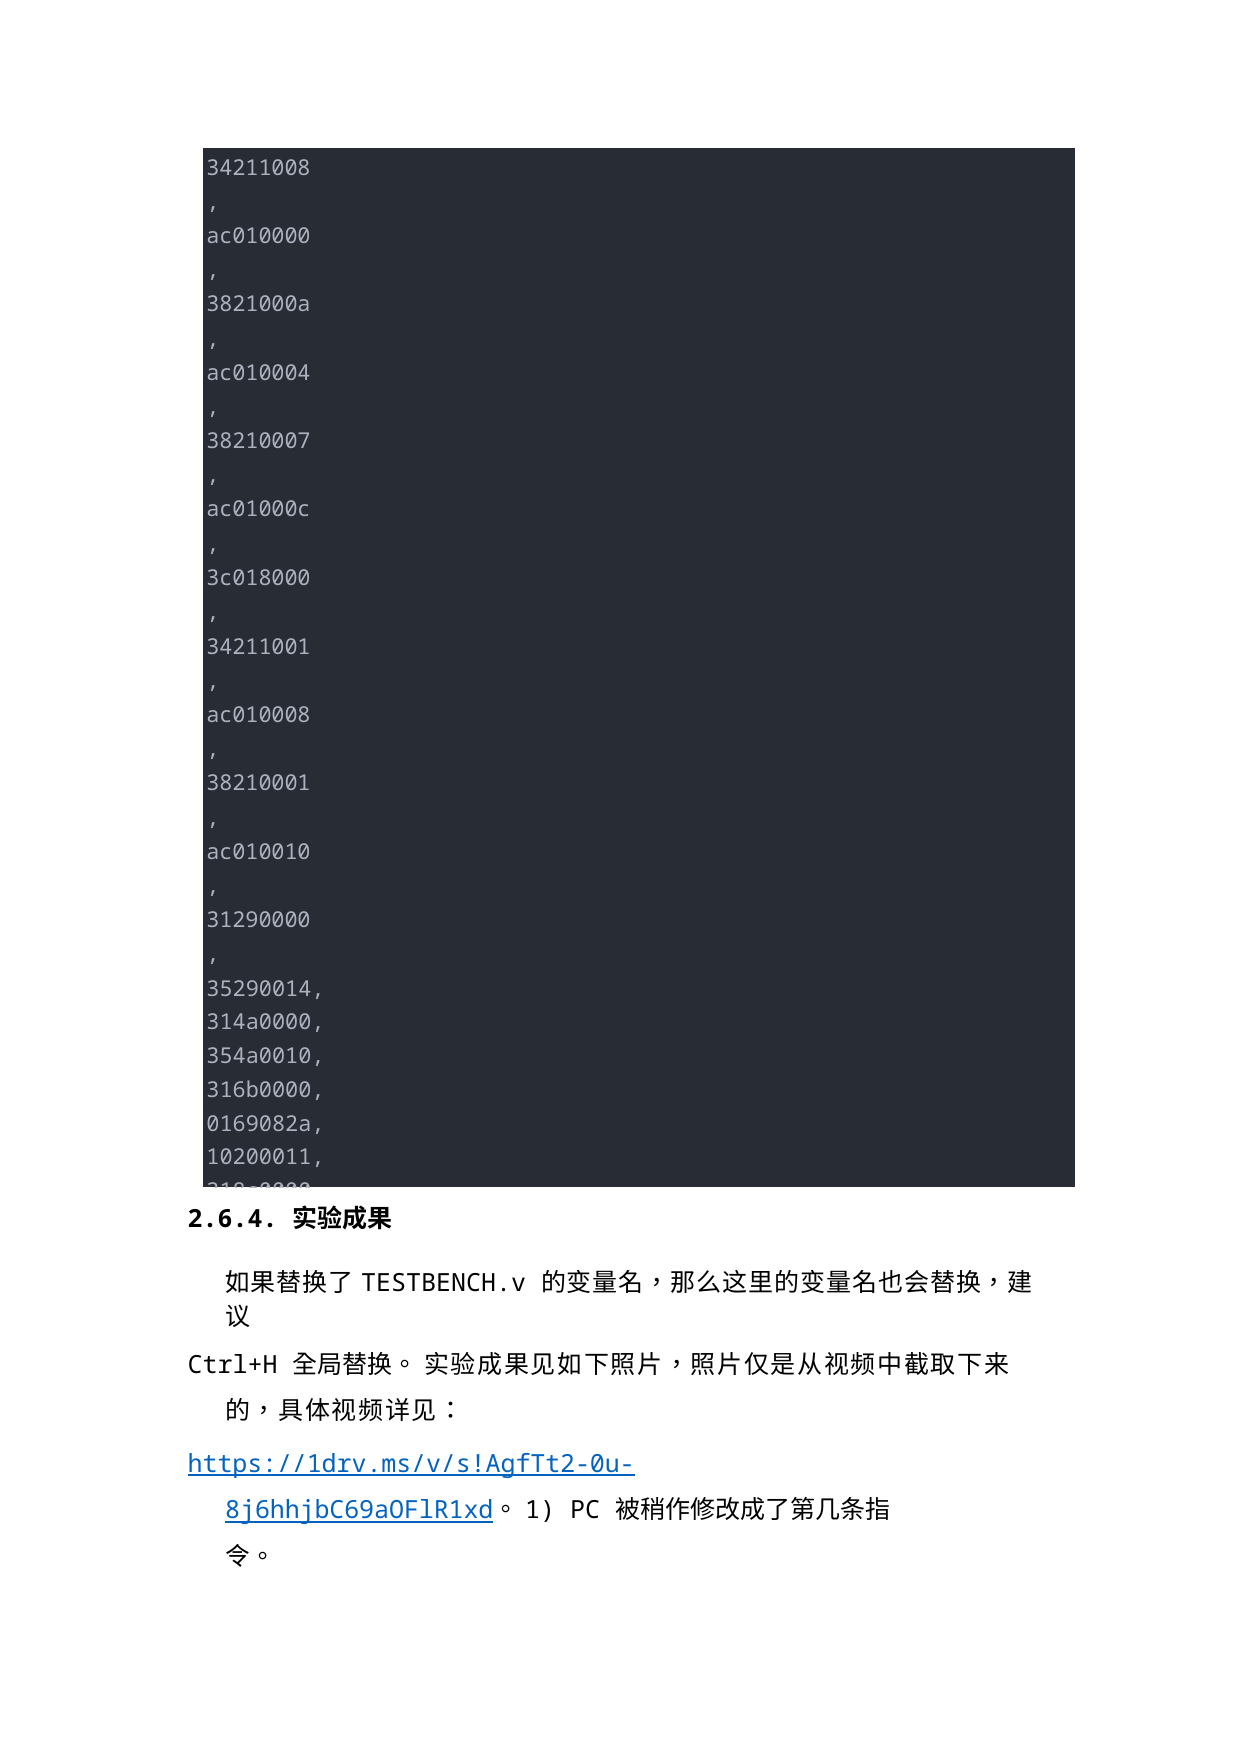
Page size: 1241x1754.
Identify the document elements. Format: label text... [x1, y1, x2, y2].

subtitle https://1drv.ms/v/s!AgfTt2-0u-8j6hhjbC69aOFlR1xd。 1) PC 被稍作修改成了第几条指令。 [187, 1446, 893, 1572]
subtitle Ctrl+H 全局替换。 实验成果见如下照片，照片仅是从视频中截取下来的，具体视频详见： [187, 1347, 1055, 1427]
subtitle 如果替换了 TESTBENCH.v 的变量名，那么这里的变量名也会替换，建议 [225, 1265, 1055, 1333]
subtitle 2.6.4. 实验成果 [187, 1200, 1054, 1234]
